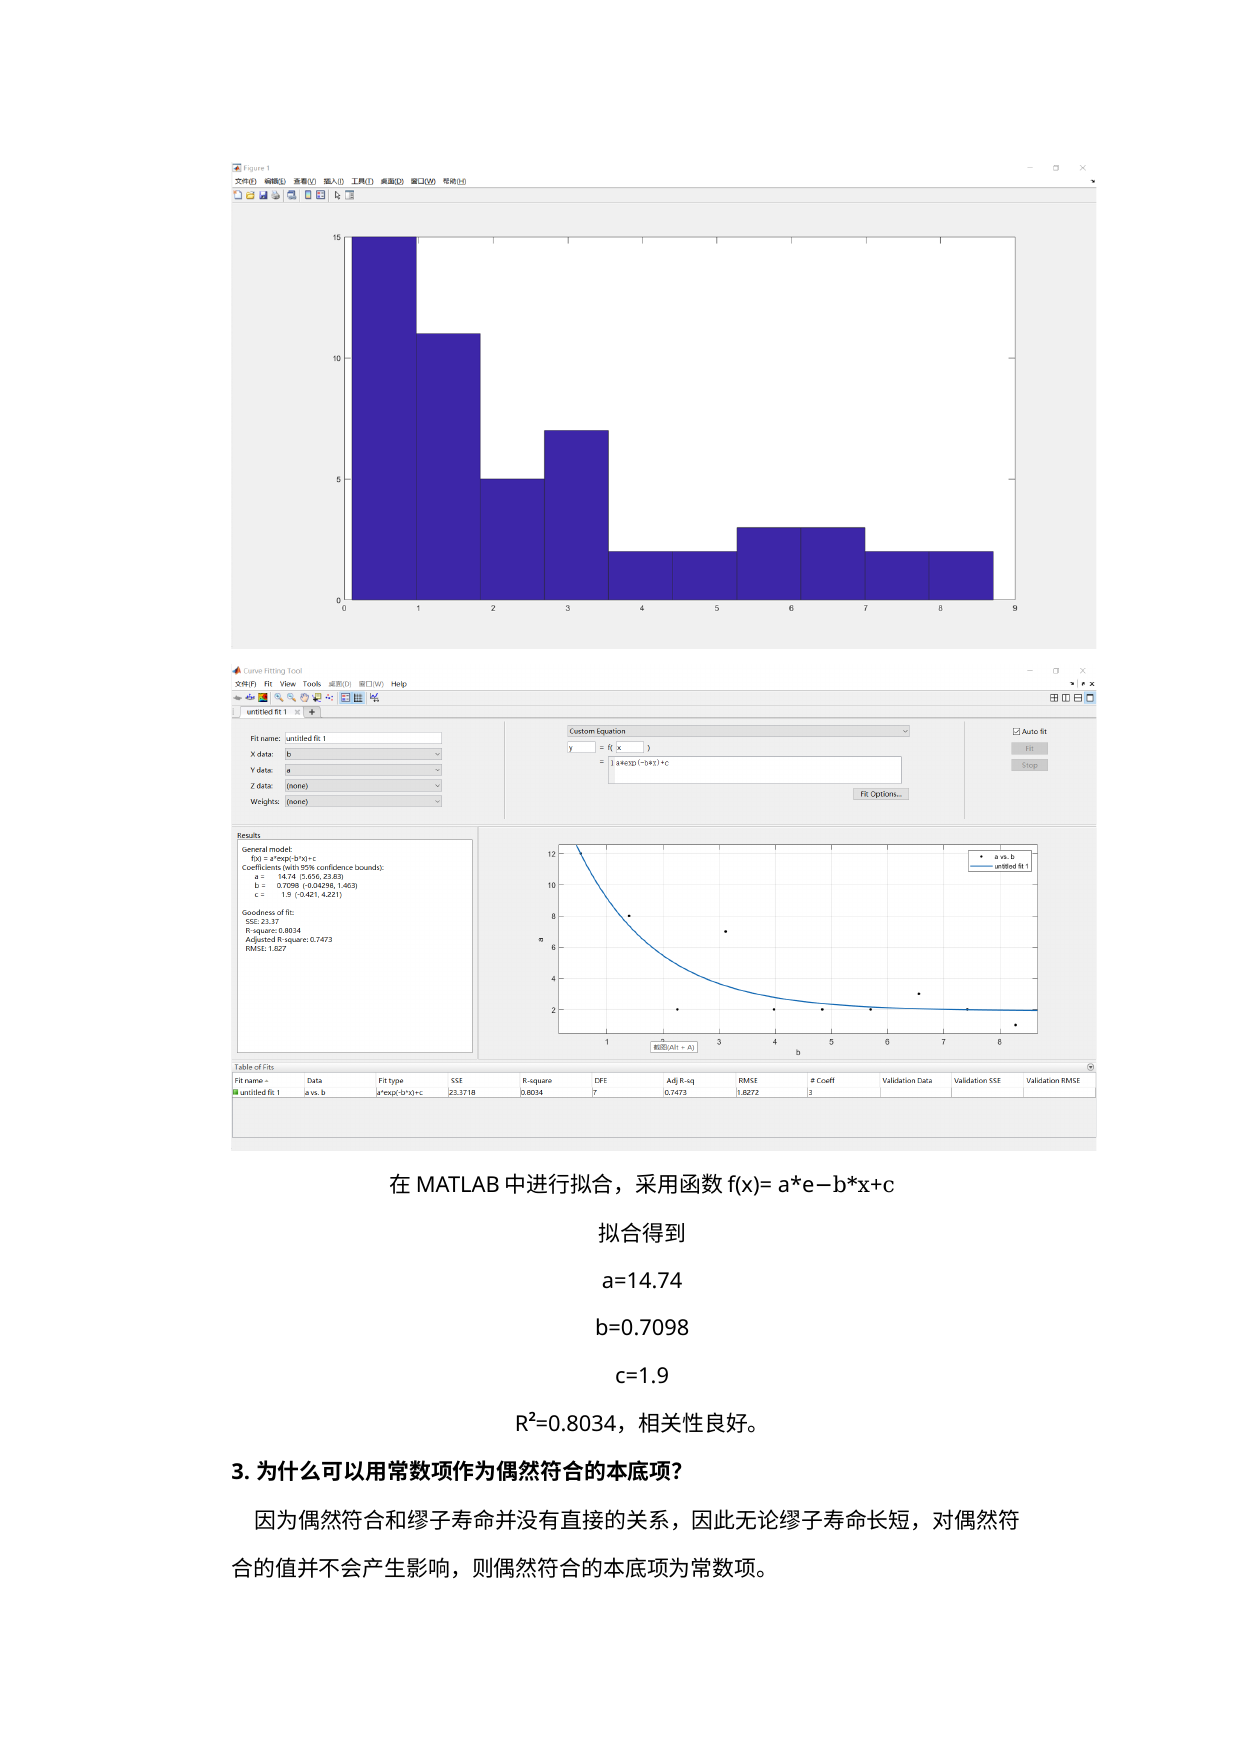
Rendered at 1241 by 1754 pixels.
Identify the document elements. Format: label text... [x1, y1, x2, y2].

text 拟合得到 [187, 1215, 1053, 1248]
picture [231, 162, 1097, 649]
picture [231, 664, 1097, 1151]
text a=14.74 [187, 1263, 1053, 1296]
text c=1.9 [187, 1358, 1053, 1391]
text 因为偶然符合和缪子寿命并没有直接的关系，因此无论缪子寿命长短，对偶然符 [187, 1502, 1053, 1535]
text 3. 为什么可以用常数项作为偶然符合的本底项？ [187, 1454, 1053, 1486]
text b=0.7098 [187, 1311, 1053, 1343]
text 在MATLAB中进行拟合，采用函数f(x)= a*e−b*x+c [187, 1167, 1053, 1199]
text 合的值并不会产生影响，则偶然符合的本底项为常数项。 [187, 1551, 1053, 1583]
text R2=0.8034，相关性良好。 [187, 1406, 1053, 1438]
